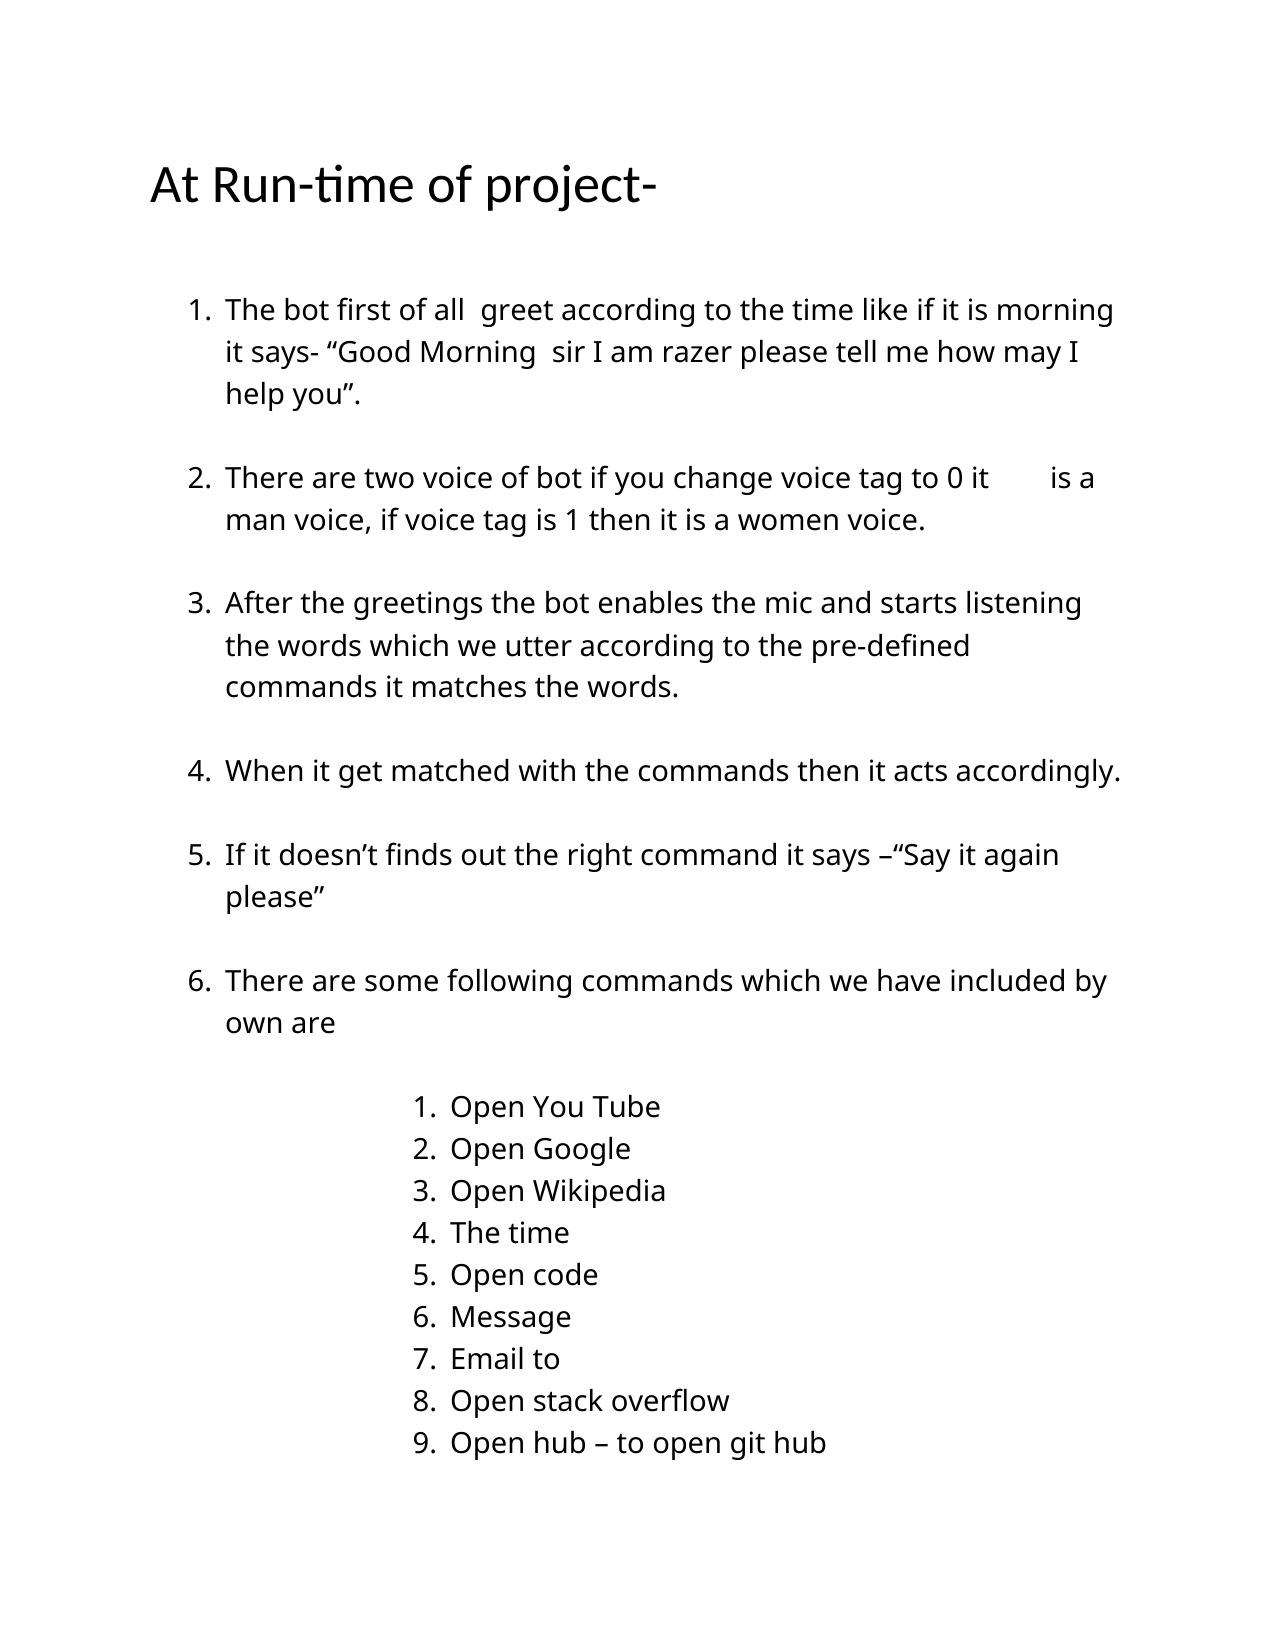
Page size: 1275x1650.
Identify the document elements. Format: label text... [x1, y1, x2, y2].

list If it doesn’t finds out the right command it says –“Say it again please” [187, 835, 1125, 916]
list Open Wikipedia [412, 1171, 1125, 1210]
list The time [412, 1212, 1125, 1252]
list There are some following commands which we have included by own are [187, 961, 1125, 1042]
list Open hub – to open git hub [412, 1422, 1125, 1462]
list Email to [412, 1338, 1125, 1378]
list After the greetings the bot enables the mic and starts listening the words which we utter according to the pre-defined commands it matches the words. [187, 583, 1125, 706]
list Message [412, 1296, 1125, 1336]
list Open code [412, 1254, 1125, 1294]
list Open Google [412, 1128, 1125, 1168]
list There are two voice of bot if you change voice tag to 0 it is a man voice, if voice tag is 1 then it is a women voice. [187, 457, 1125, 538]
list The bot first of all greet according to the time like if it is morning it says- “Good Morning sir I am razer please tell me how may I help you”. [187, 289, 1125, 413]
text At Run-time of project- [150, 150, 1125, 216]
list Open You Tube [412, 1087, 1125, 1126]
list Open stack overflow [412, 1380, 1125, 1420]
list When it get matched with the commands then it acts accordingly. [187, 751, 1125, 790]
